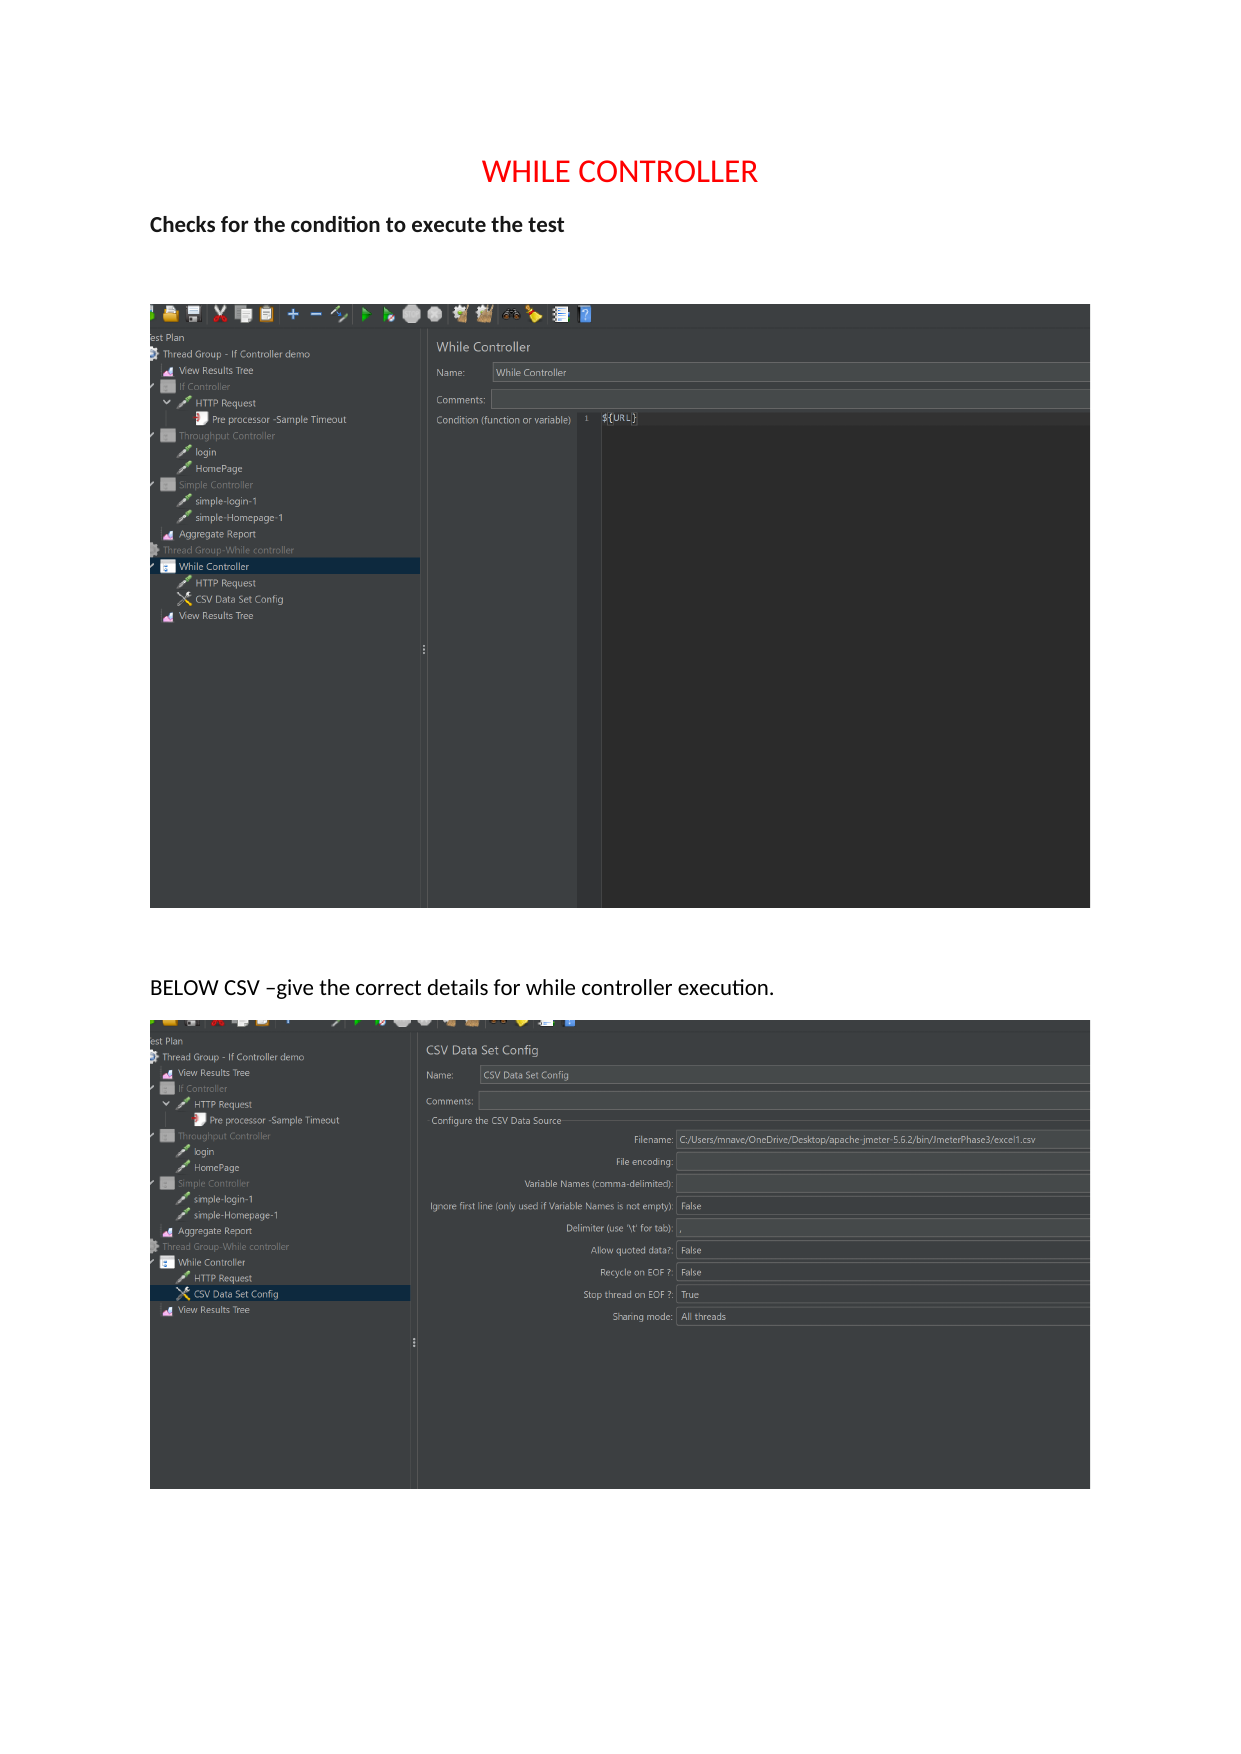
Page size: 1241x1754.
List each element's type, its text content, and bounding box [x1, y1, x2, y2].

picture [150, 304, 1091, 908]
text WHILE CONTROLLER [150, 150, 1090, 191]
text BELOW CSV –give the correct details for while controller execution. [150, 973, 1090, 1001]
text Checks for the condition to execute the test [150, 211, 1090, 239]
picture [150, 1020, 1091, 1489]
